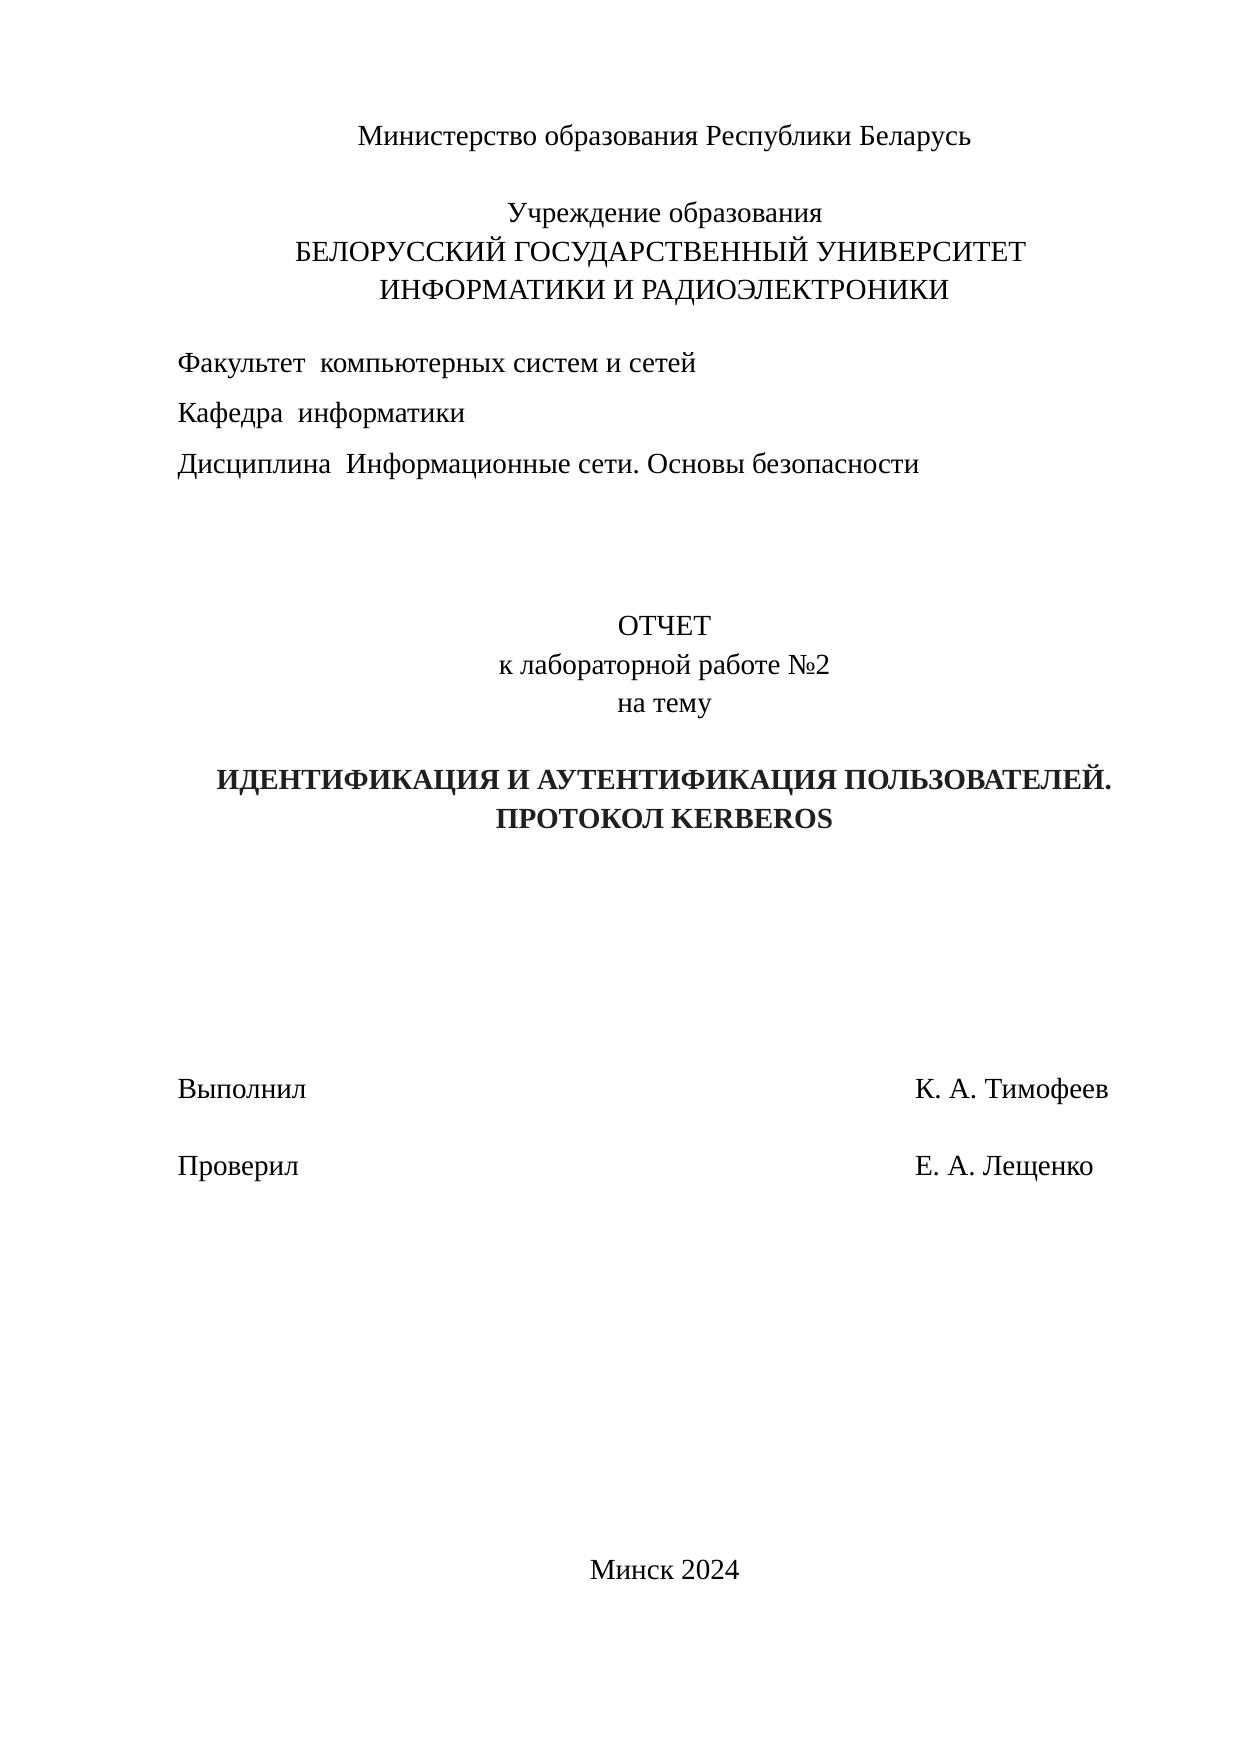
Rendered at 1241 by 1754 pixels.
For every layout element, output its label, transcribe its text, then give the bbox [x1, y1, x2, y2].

text ИДЕНТИФИКАЦИЯ И АУТЕНТИФИКАЦИЯ ПОЛЬЗОВАТЕЛЕЙ. ПРОТОКОЛ KERBEROS [177, 762, 1152, 834]
text на тему [177, 685, 1152, 719]
text ОТЧЕТ [177, 608, 1152, 642]
text к лабораторной работе №2 [177, 647, 1152, 680]
text Выполнил К. А. Тимофеев [177, 1071, 1152, 1104]
text Кафедра информатики [177, 396, 1152, 429]
text Министерство образования Республики Беларусь Учреждение образования [177, 118, 1152, 229]
text Дисциплина Информационные сети. Основы безопасности [177, 446, 1152, 479]
text Факультет компьютерных систем и сетей [177, 345, 1152, 379]
text БЕЛОРУССКИЙ ГОСУДАРСТВЕННЫЙ УНИВЕРСИТЕТ ИНФОРМАТИКИ И РАДИОЭЛЕКТРОНИКИ [177, 234, 1152, 341]
text Минск 2024 [177, 1552, 1152, 1586]
text Проверил Е. А. Лещенко [177, 1148, 1152, 1181]
